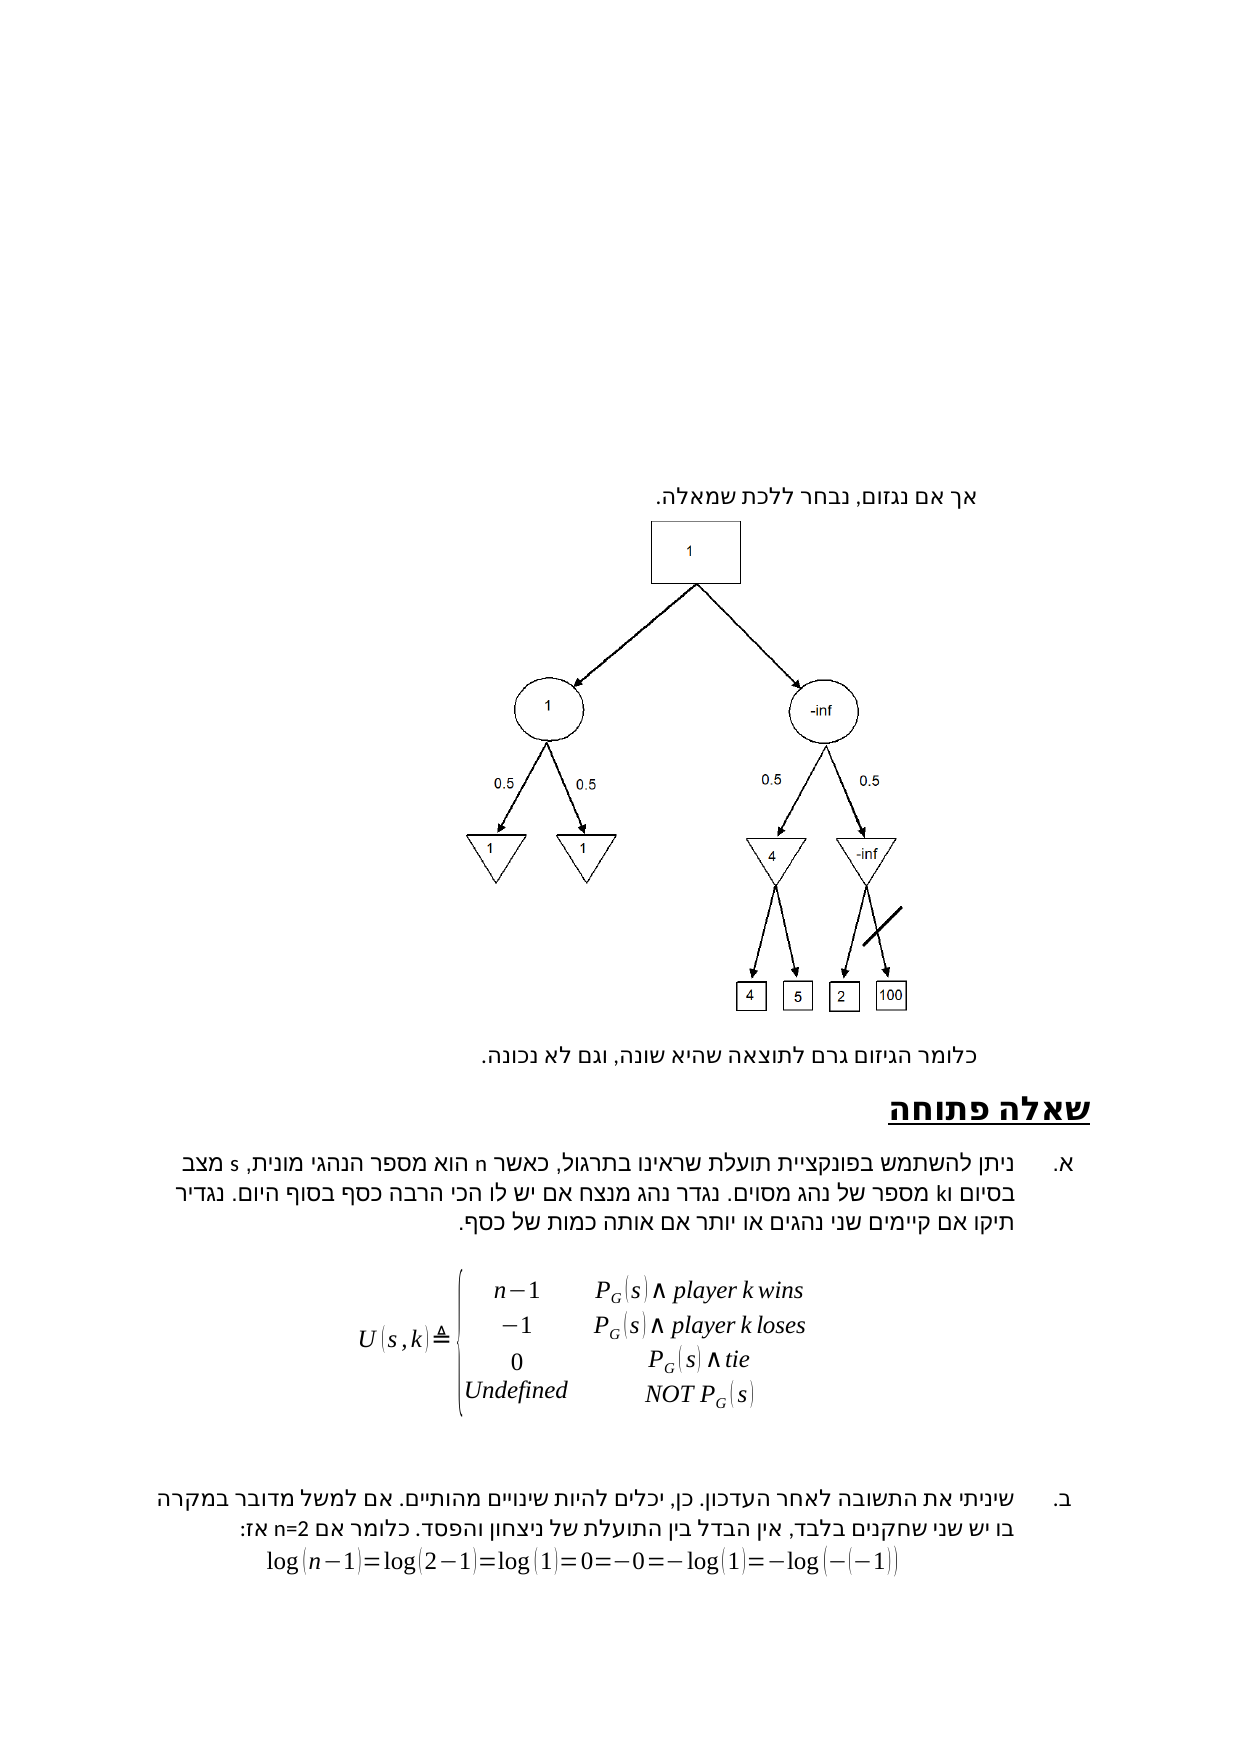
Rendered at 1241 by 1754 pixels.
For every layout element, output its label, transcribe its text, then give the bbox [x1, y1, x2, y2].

text שאלה פתוחה [150, 1088, 1090, 1129]
list אך אם נגזום, נבחר ללכת שמאלה. [150, 482, 978, 510]
picture [419, 512, 978, 1039]
list כלומר הגיזום גרם לתוצאה שהיא שונה, וגם לא נכונה. [150, 1041, 978, 1069]
list ניתן להשתמש בפונקציית תועלת שראינו בתרגול, כאשר n הוא מספר הנהגי מונית, s מצב בסיום וk מספר של נהג מסוים. נגדר נהג מנצח אם יש לו הכי הרבה כסף בסוף היום. נגדיר תיקו אם קיימים שני נהגים או יותר אם אותה כמות של כסף. [150, 1149, 1053, 1235]
list שיניתי את התשובה לאחר העדכון. כן, יכלים להיות שינויים מהותיים. אם למשל מדובר במקרה בו יש שני שחקנים בלבד, אין הבדל בין התועלת של ניצחון והפסד. כלומר אם n=2 אז: [150, 1484, 1053, 1542]
